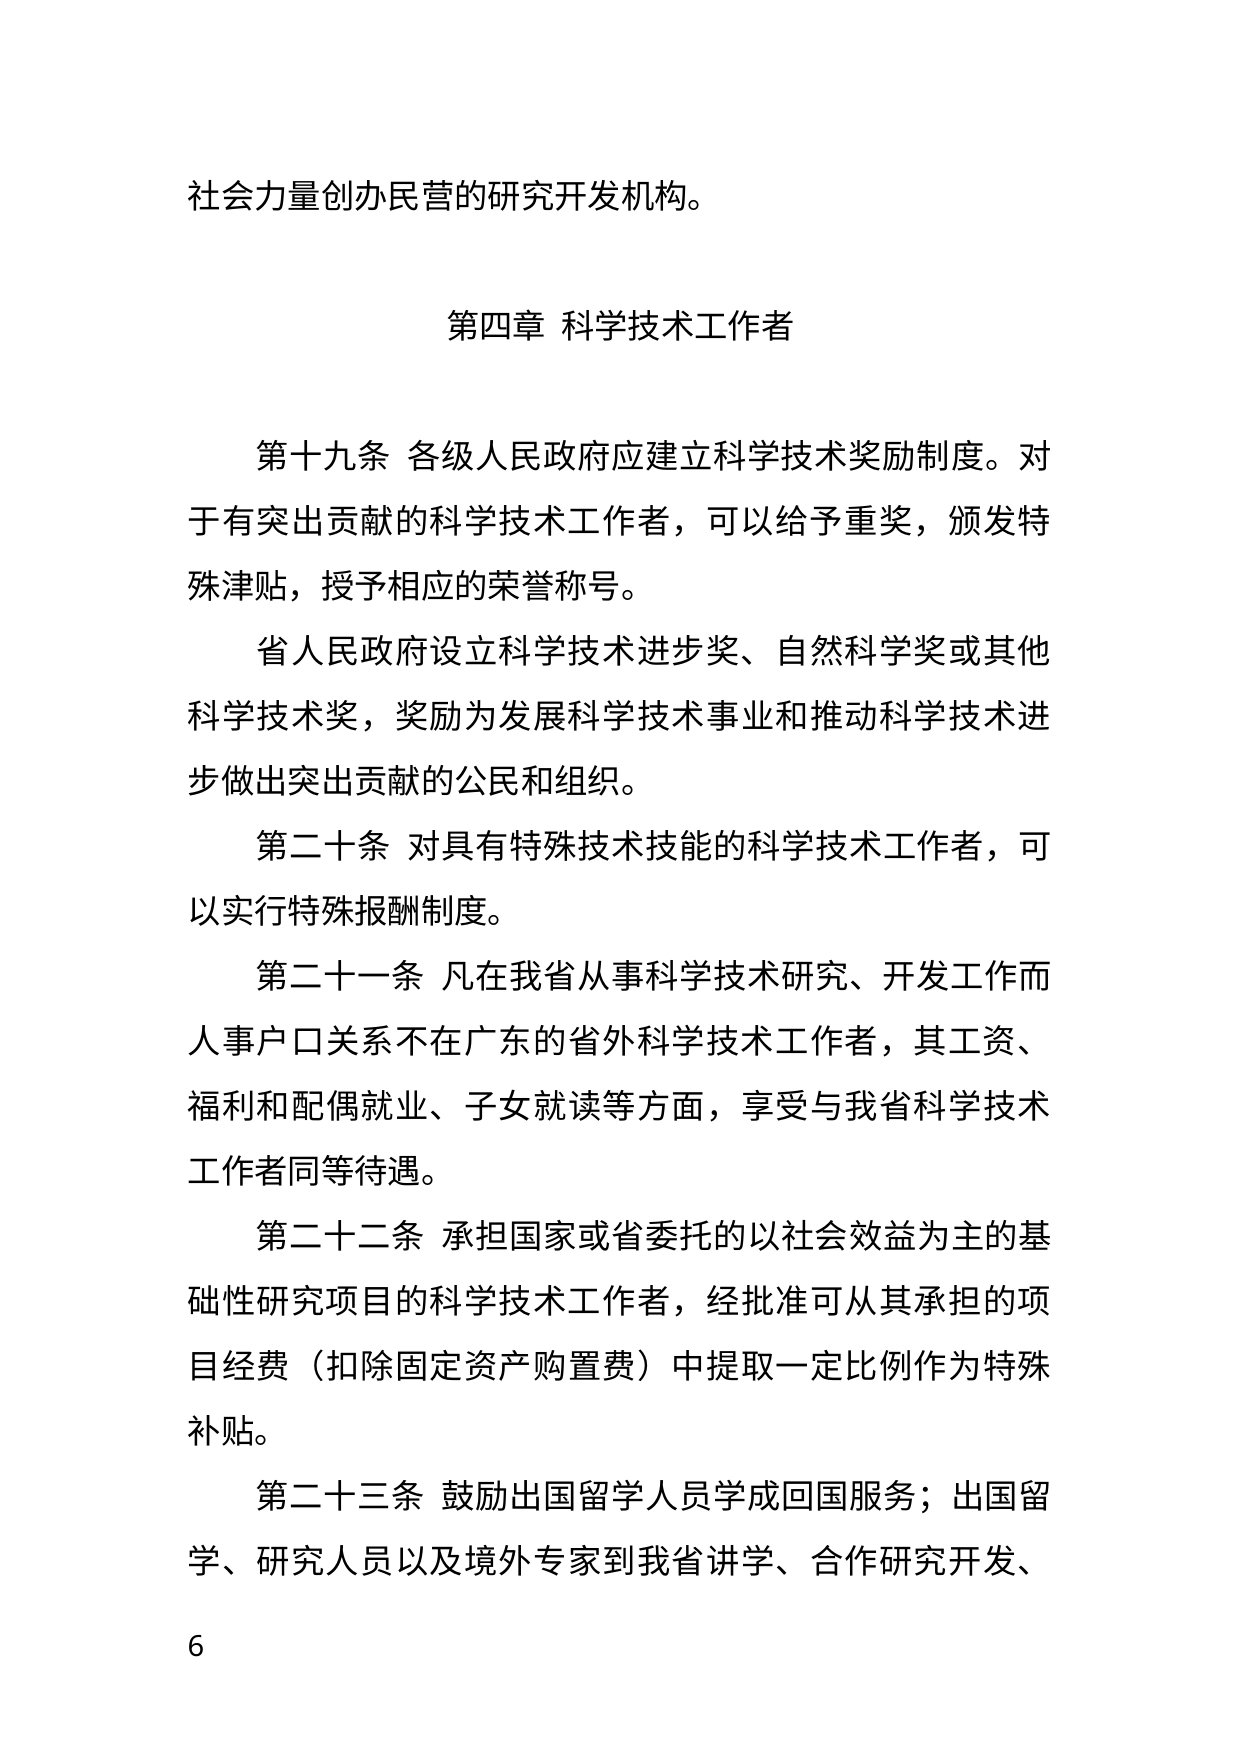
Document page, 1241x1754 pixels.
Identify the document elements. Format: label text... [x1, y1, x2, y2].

text 第四章 科学技术工作者 [187, 292, 1053, 357]
text 第二十一条 凡在我省从事科学技术研究、开发工作而人事户口关系不在广东的省外科学技术工作者，其工资、福利和配偶就业、子女就读等方面，享受与我省科学技术工作者同等待遇。 [187, 942, 1053, 1202]
text 省人民政府设立科学技术进步奖、自然科学奖或其他科学技术奖，奖励为发展科学技术事业和推动科学技术进步做出突出贡献的公民和组织。 [187, 617, 1053, 812]
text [187, 162, 1053, 227]
text 第二十二条 承担国家或省委托的以社会效益为主的基础性研究项目的科学技术工作者，经批准可从其承担的项目经费（扣除固定资产购置费）中提取一定比例作为特殊补贴。 [187, 1202, 1053, 1462]
text 第二十条 对具有特殊技术技能的科学技术工作者，可以实行特殊报酬制度。 [187, 812, 1053, 942]
text 第十九条 各级人民政府应建立科学技术奖励制度。对于有突出贡献的科学技术工作者，可以给予重奖，颁发特殊津贴，授予相应的荣誉称号。 [187, 422, 1053, 617]
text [187, 1462, 1053, 1592]
